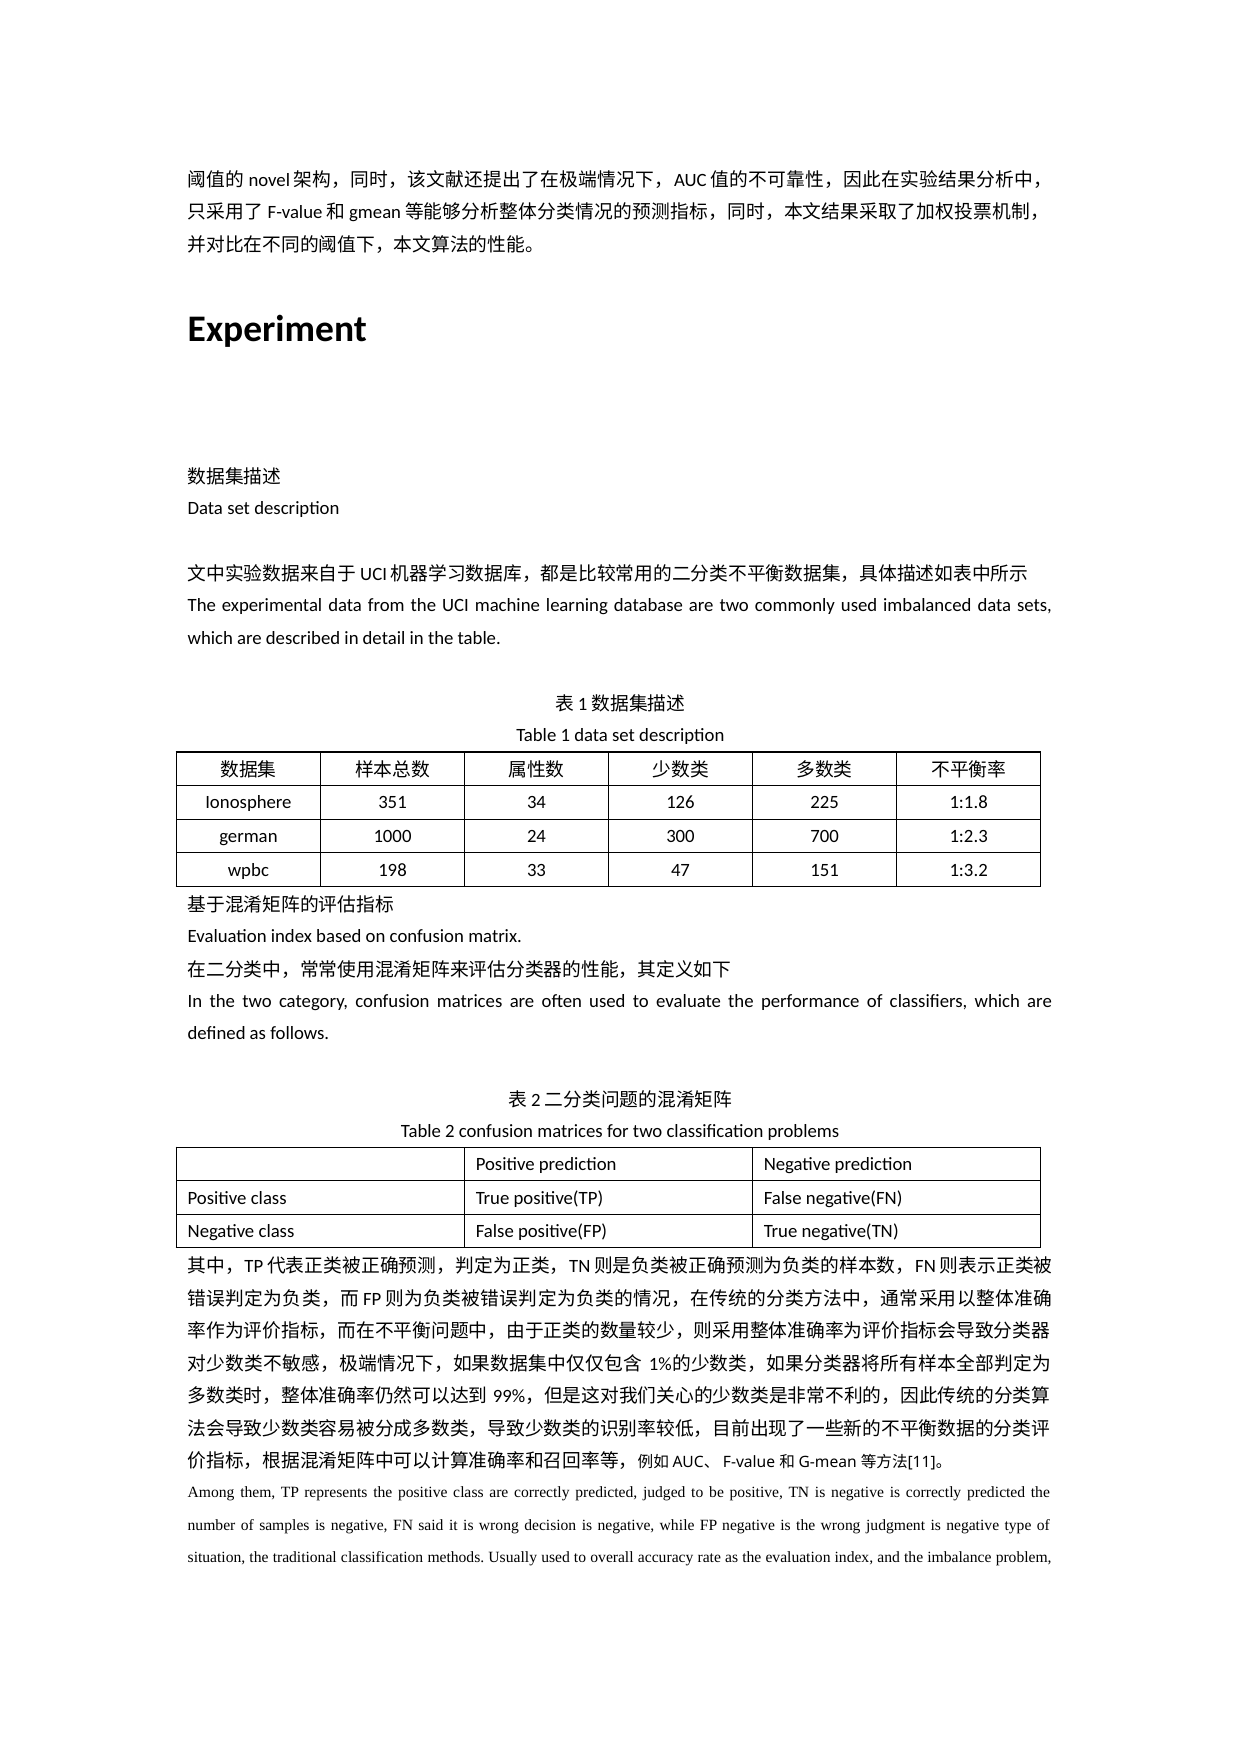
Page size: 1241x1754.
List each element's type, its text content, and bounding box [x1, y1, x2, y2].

table_header 属性数 [465, 753, 608, 785]
table_cell 1:1.8 [897, 786, 1040, 818]
table_header 不平衡率 [897, 753, 1040, 785]
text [187, 162, 1053, 259]
table_cell 24 [465, 820, 608, 852]
table_cell True positive(TP) [465, 1181, 752, 1214]
table_cell german [177, 820, 320, 852]
table_header 数据集 [177, 753, 320, 785]
table_cell 33 [465, 853, 608, 886]
text 其中，TP代表正类被正确预测，判定为正类，TN则是负类被正确预测为负类的样本数，FN则表示正类被错误判定为负类，而FP则为负类被错误判定为负类的情况，在传统的分类方法中，通常采用以整体准确率作为评价指标，而在不平衡问题中，由于正类的数量较少，则采用整体准确率为评价指标会导致分类器对少数类不敏感，极端情况下，如果数据集中仅仅包含1%的少数类，如果分类器将所有样本全部判定为多数类时，整体准确率仍然可以达到99%，但是这对我们关心的少数类是非常不利的，因此传统的分类算法会导致少数类容易被分成多数类，导致少数类的识别率较低，目前出现了一些新的不平衡数据的分类评价指标，根据混淆矩阵中可以计算准确率和召回率等，例如 AUC、 F-value 和 G-mean 等方法[11]。 [187, 1248, 1053, 1476]
table_cell wpbc [177, 853, 320, 886]
table_header 多数类 [753, 753, 896, 785]
table_cell Ionosphere [177, 786, 320, 818]
table_cell True negative(TN) [753, 1215, 1040, 1247]
text Table 2 confusion matrices for two classification problems [187, 1114, 1053, 1147]
text Evaluation index based on confusion matrix. [187, 919, 1053, 952]
table_cell False negative(FN) [753, 1181, 1040, 1214]
text 基于混淆矩阵的评估指标 [187, 887, 1053, 919]
text 表1 数据集描述 [187, 686, 1053, 719]
table_cell 34 [465, 786, 608, 818]
table_header Positive prediction [465, 1148, 752, 1180]
text Data set description [187, 491, 1053, 524]
table_cell 47 [609, 853, 752, 886]
table_cell 1:3.2 [897, 853, 1040, 886]
table_cell 126 [609, 786, 752, 818]
table_cell 300 [609, 820, 752, 852]
table_cell 225 [753, 786, 896, 818]
table_cell 198 [321, 853, 464, 886]
table_cell 351 [321, 786, 464, 818]
table_cell False positive(FP) [465, 1215, 752, 1247]
table_cell Positive class [177, 1181, 464, 1214]
text In the two category, confusion matrices are often used to evaluate the performance of classifiers, which are defined as follows. [187, 984, 1053, 1049]
table_cell Negative class [177, 1215, 464, 1247]
text Table 1 data set description [187, 719, 1053, 751]
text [187, 1476, 1053, 1573]
table_cell 151 [753, 853, 896, 886]
text 在二分类中，常常使用混淆矩阵来评估分类器的性能，其定义如下 [187, 952, 1053, 984]
text 文中实验数据来自于UCI机器学习数据库，都是比较常用的二分类不平衡数据集，具体描述如表中所示 [187, 556, 1053, 589]
table_header 少数类 [609, 753, 752, 785]
subtitle Experiment [187, 295, 1053, 360]
text 数据集描述 [187, 459, 1053, 491]
table_header [177, 1148, 464, 1180]
table_cell 700 [753, 820, 896, 852]
text 表2 二分类问题的混淆矩阵 [187, 1082, 1053, 1114]
table_header Negative prediction [753, 1148, 1040, 1180]
table_cell 1000 [321, 820, 464, 852]
table_cell 1:2.3 [897, 820, 1040, 852]
text The experimental data from the UCI machine learning database are two commonly used imbalanced data sets, which are described in detail in the table. [187, 589, 1053, 654]
table_header 样本总数 [321, 753, 464, 785]
